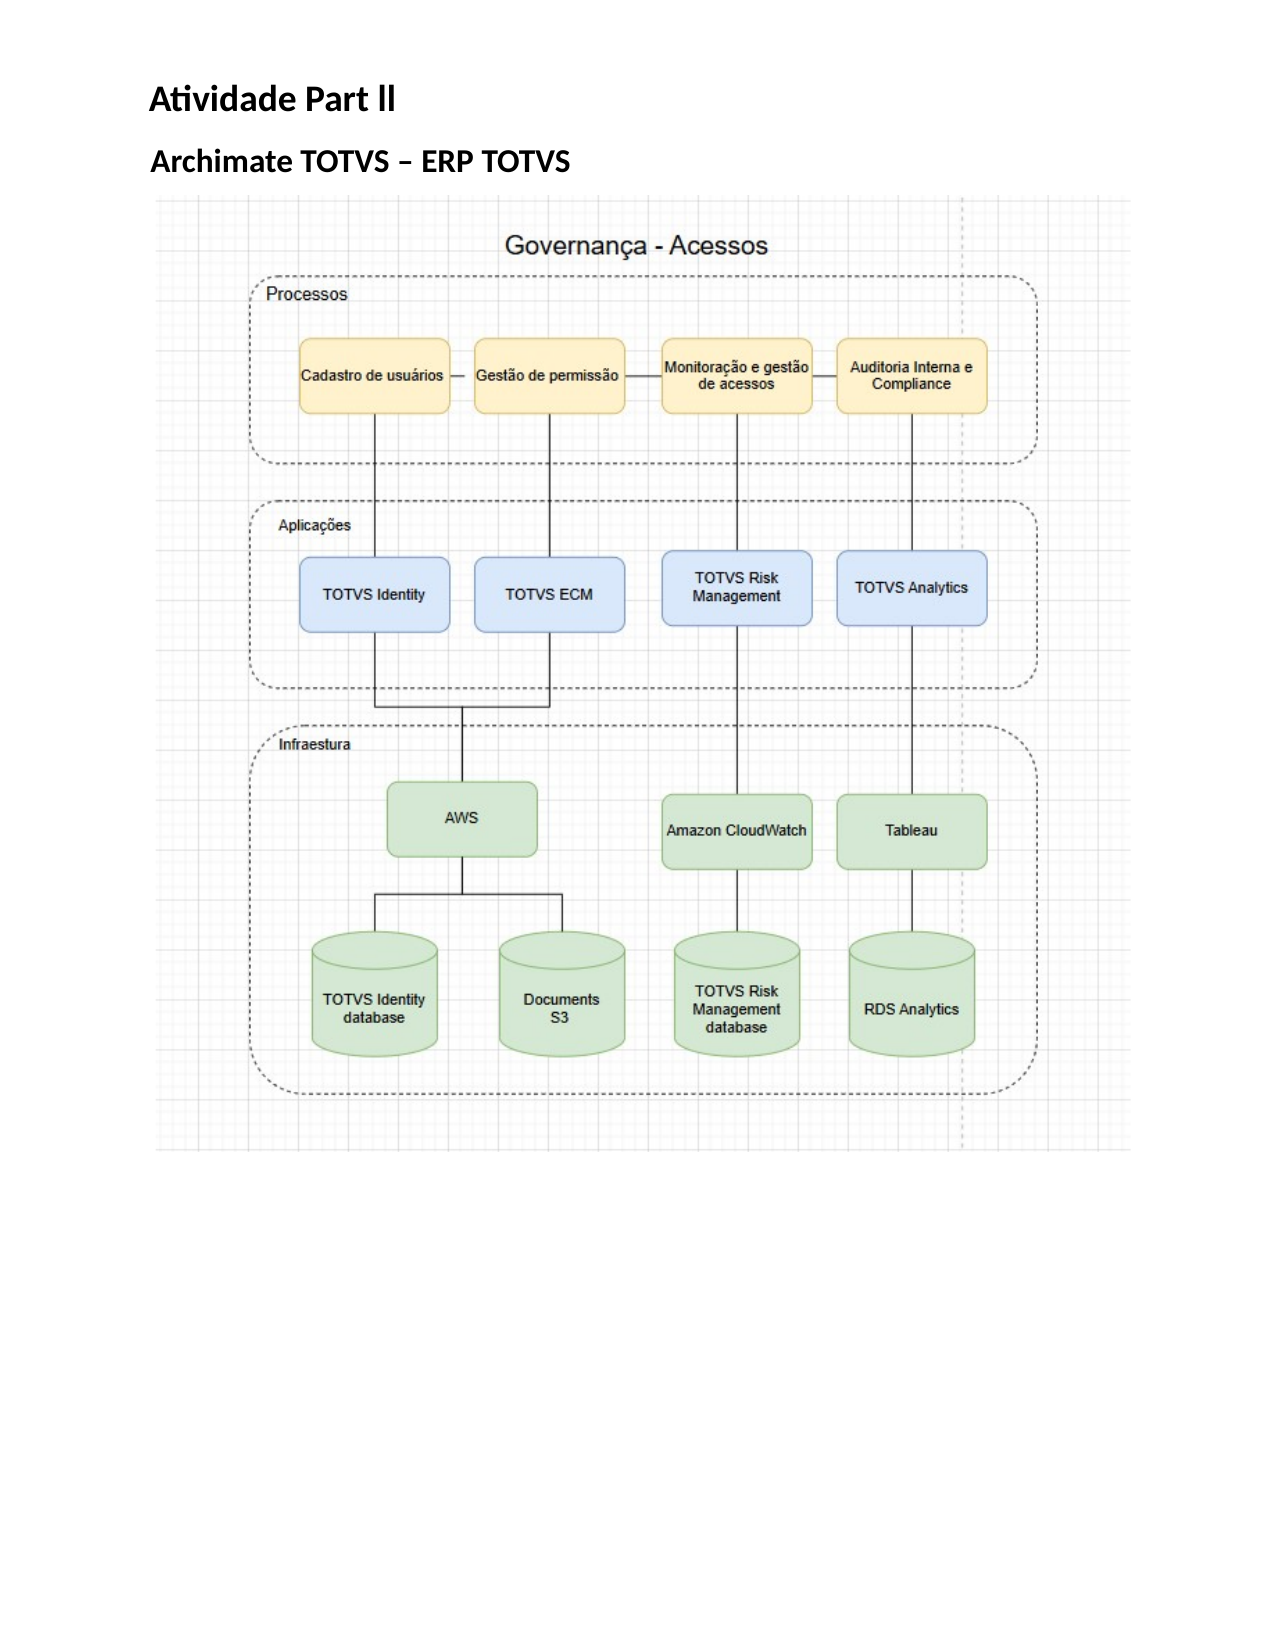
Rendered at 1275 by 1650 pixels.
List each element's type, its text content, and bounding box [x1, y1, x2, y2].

picture [155, 195, 1131, 1152]
subtitle Atividade Part ll [148, 75, 1131, 121]
text Archimate TOTVS – ERP TOTVS [150, 140, 1131, 181]
